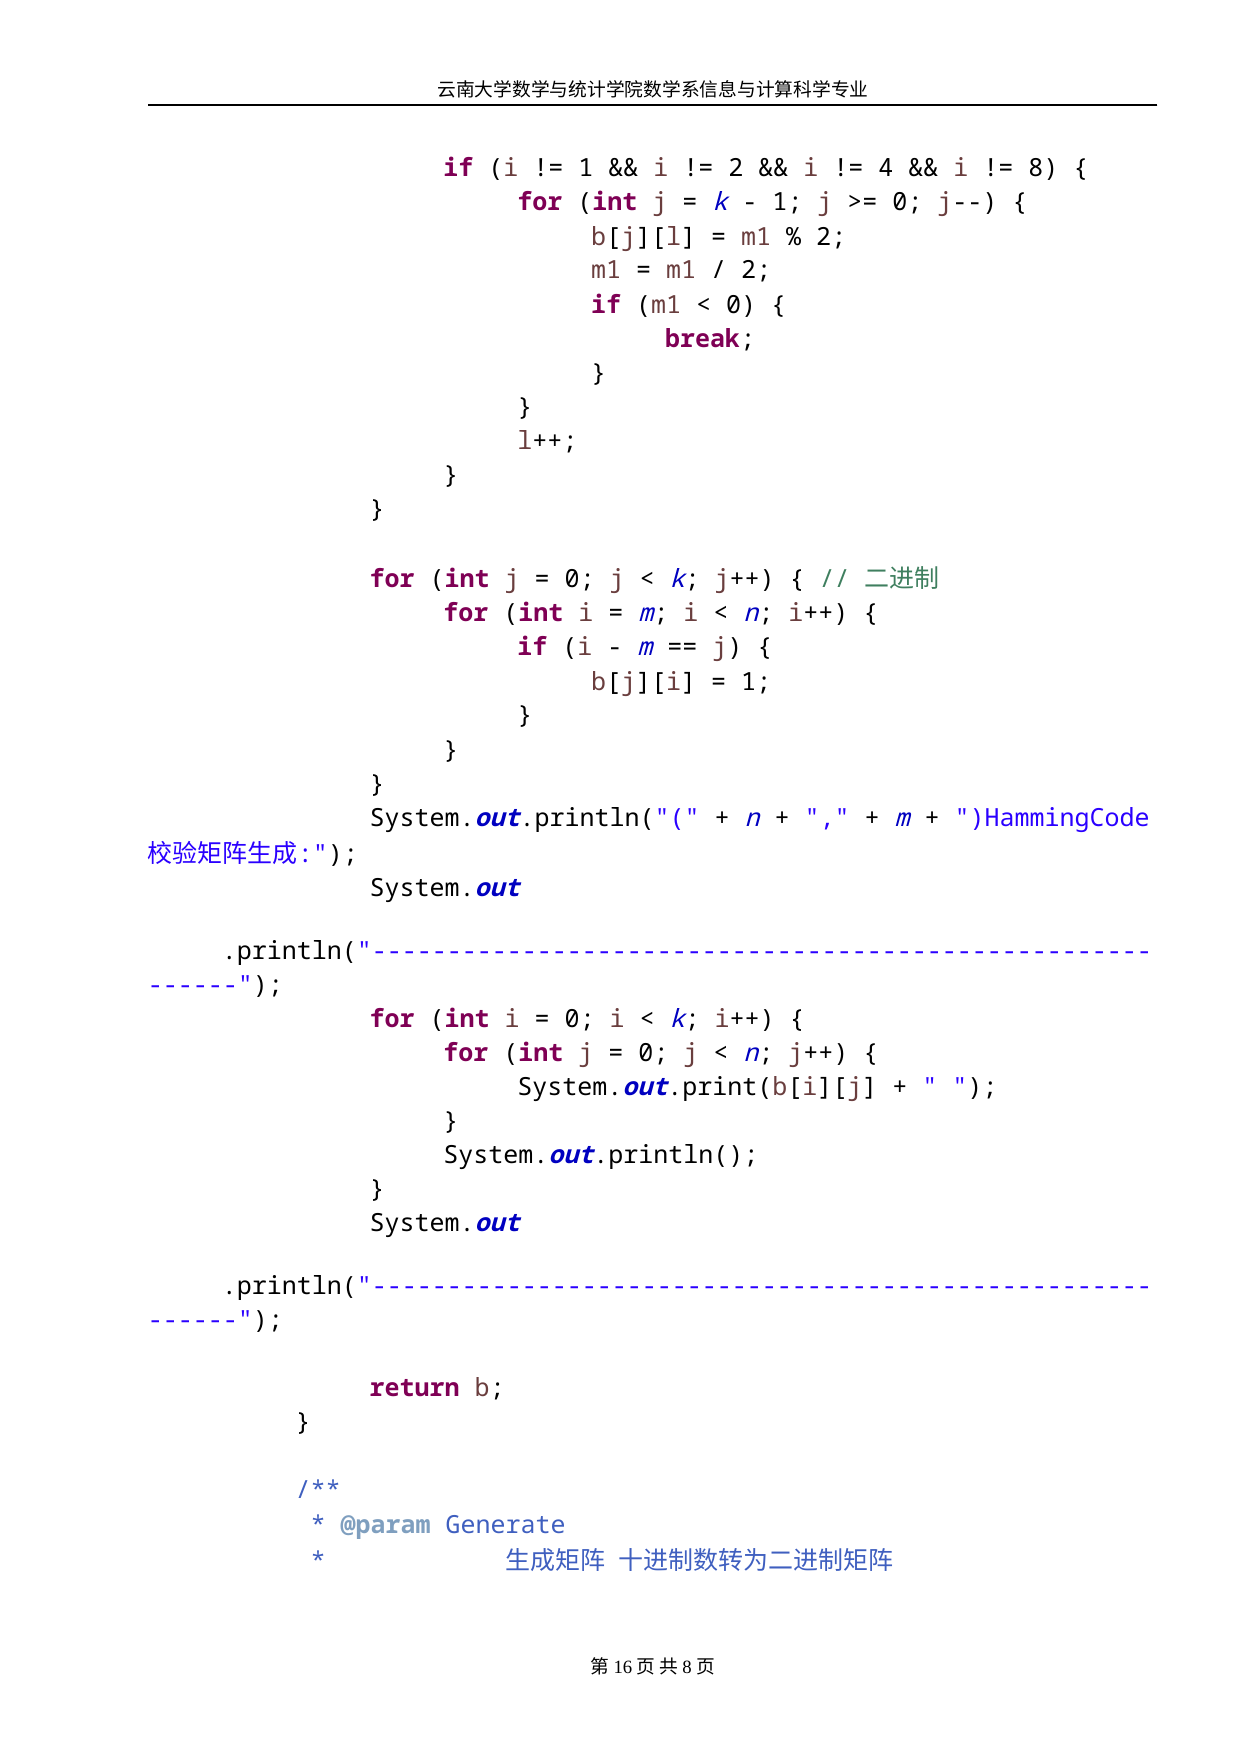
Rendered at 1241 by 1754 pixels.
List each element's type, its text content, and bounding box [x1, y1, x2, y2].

text } [148, 765, 1157, 799]
text for (int j = k - 1; j >= 0; j--) { [148, 184, 1157, 218]
text } [148, 354, 1157, 388]
text } [148, 1171, 1157, 1205]
text m1 = m1 / 2; [148, 252, 1157, 286]
text if (m1 < 0) { [148, 286, 1157, 320]
text } [148, 1404, 1157, 1438]
text /** [148, 1472, 1157, 1506]
text for (int j = 0; j < n; j++) { [148, 1035, 1157, 1069]
text .println("----------------------------------------------------------"); [148, 904, 1157, 1001]
text break; [148, 320, 1157, 354]
text b[j][i] = 1; [148, 663, 1157, 697]
text } [148, 697, 1157, 731]
text for (int j = 0; j < k; j++) { // 二进制 [148, 559, 1157, 595]
text * 生成矩阵 十进制数转为二进制矩阵 [148, 1540, 1157, 1577]
text System.out [148, 870, 1157, 904]
text System.out.println("(" + n + "," + m + ")HammingCode校验矩阵生成:"); [148, 799, 1157, 870]
text } [148, 731, 1157, 765]
text } [148, 1103, 1157, 1137]
text if (i - m == j) { [148, 629, 1157, 663]
text l++; [148, 422, 1157, 457]
text return b; [148, 1370, 1157, 1404]
text for (int i = 0; i < k; i++) { [148, 1001, 1157, 1035]
text b[j][l] = m1 % 2; [148, 218, 1157, 252]
text } [148, 388, 1157, 422]
text * @param Generate [148, 1506, 1157, 1540]
text System.out.print(b[i][j] + " "); [148, 1069, 1157, 1103]
text for (int i = m; i < n; i++) { [148, 595, 1157, 629]
text System.out [148, 1205, 1157, 1239]
text if (i != 1 && i != 2 && i != 4 && i != 8) { [148, 150, 1157, 184]
text System.out.println(); [148, 1137, 1157, 1171]
text .println("----------------------------------------------------------"); [148, 1239, 1157, 1336]
text } [148, 457, 1157, 491]
text } [148, 491, 1157, 525]
